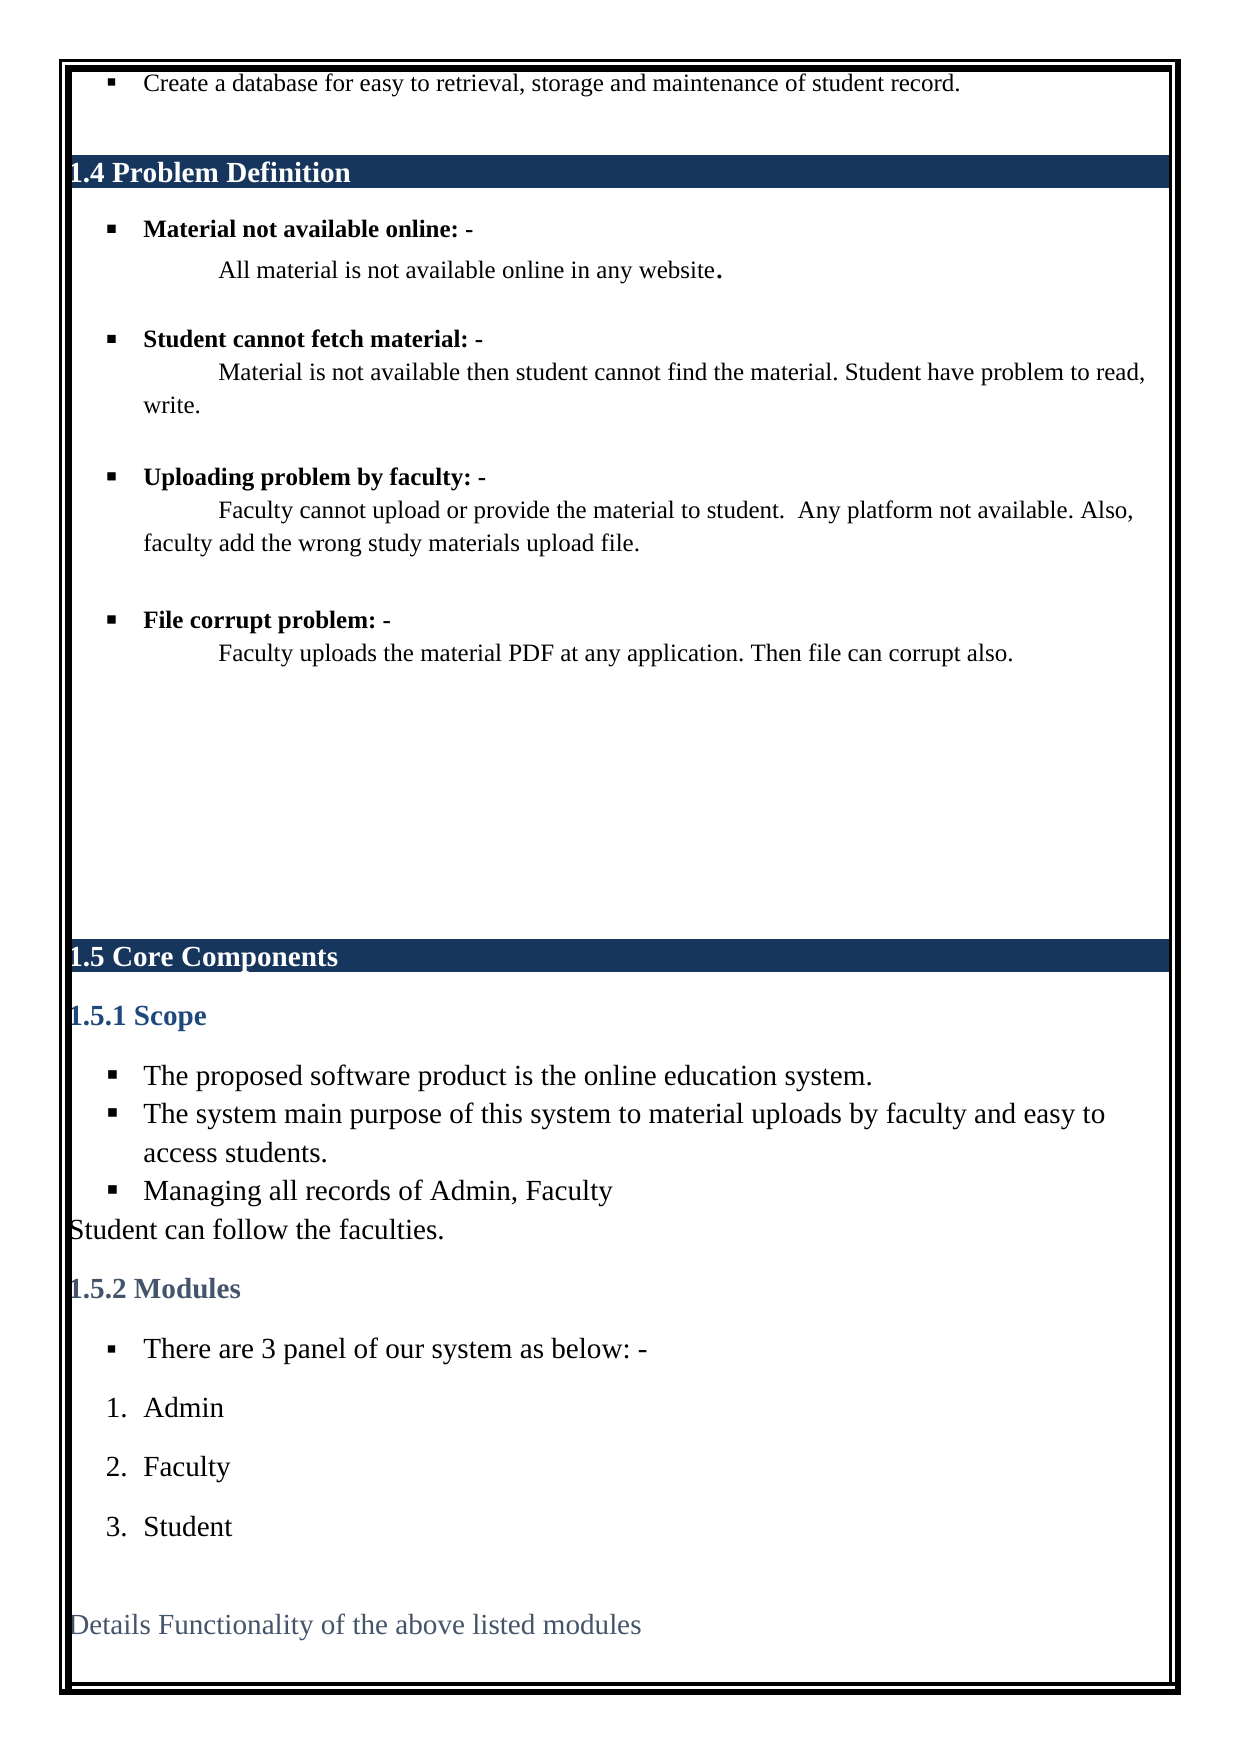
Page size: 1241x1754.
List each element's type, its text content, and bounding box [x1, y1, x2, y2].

text All material is not available online in any website. [143, 247, 1169, 286]
text Faculty uploads the material PDF at any application. Then file can corrupt also. [143, 638, 1169, 667]
list Material not available online: - [106, 214, 1169, 243]
list Faculty [106, 1449, 1169, 1483]
list The system main purpose of this system to material uploads by faculty and easy to access students. [106, 1096, 1169, 1168]
text Material is not available then student cannot find the material. Student have problem to read, write. [143, 357, 1169, 419]
text 1.4 Problem Definition [72, 155, 1169, 188]
text Faculty cannot upload or provide the material to student. Any platform not available. Also, faculty add the wrong study materials upload file. [143, 495, 1169, 557]
list Admin [106, 1390, 1169, 1424]
list Create a database for easy to retrieval, storage and maintenance of student record. [106, 72, 1169, 97]
list Managing all records of Admin, Faculty [106, 1173, 1169, 1207]
list Student cannot fetch material: - [106, 324, 1169, 353]
list File corrupt problem: - [106, 605, 1169, 634]
list There are 3 panel of our system as below: - [106, 1331, 1169, 1364]
text Student can follow the faculties. [72, 1212, 1169, 1246]
text Details Functionality of the above listed modules [72, 1607, 1169, 1640]
list Student [106, 1509, 1169, 1542]
list Uploading problem by faculty: - [106, 462, 1169, 491]
text 1.5.1 Scope [72, 998, 1169, 1032]
text 1.5.2 Modules [72, 1271, 1169, 1305]
text 1.5 Core Components [72, 939, 1169, 972]
list The proposed software product is the online education system. [106, 1058, 1169, 1091]
